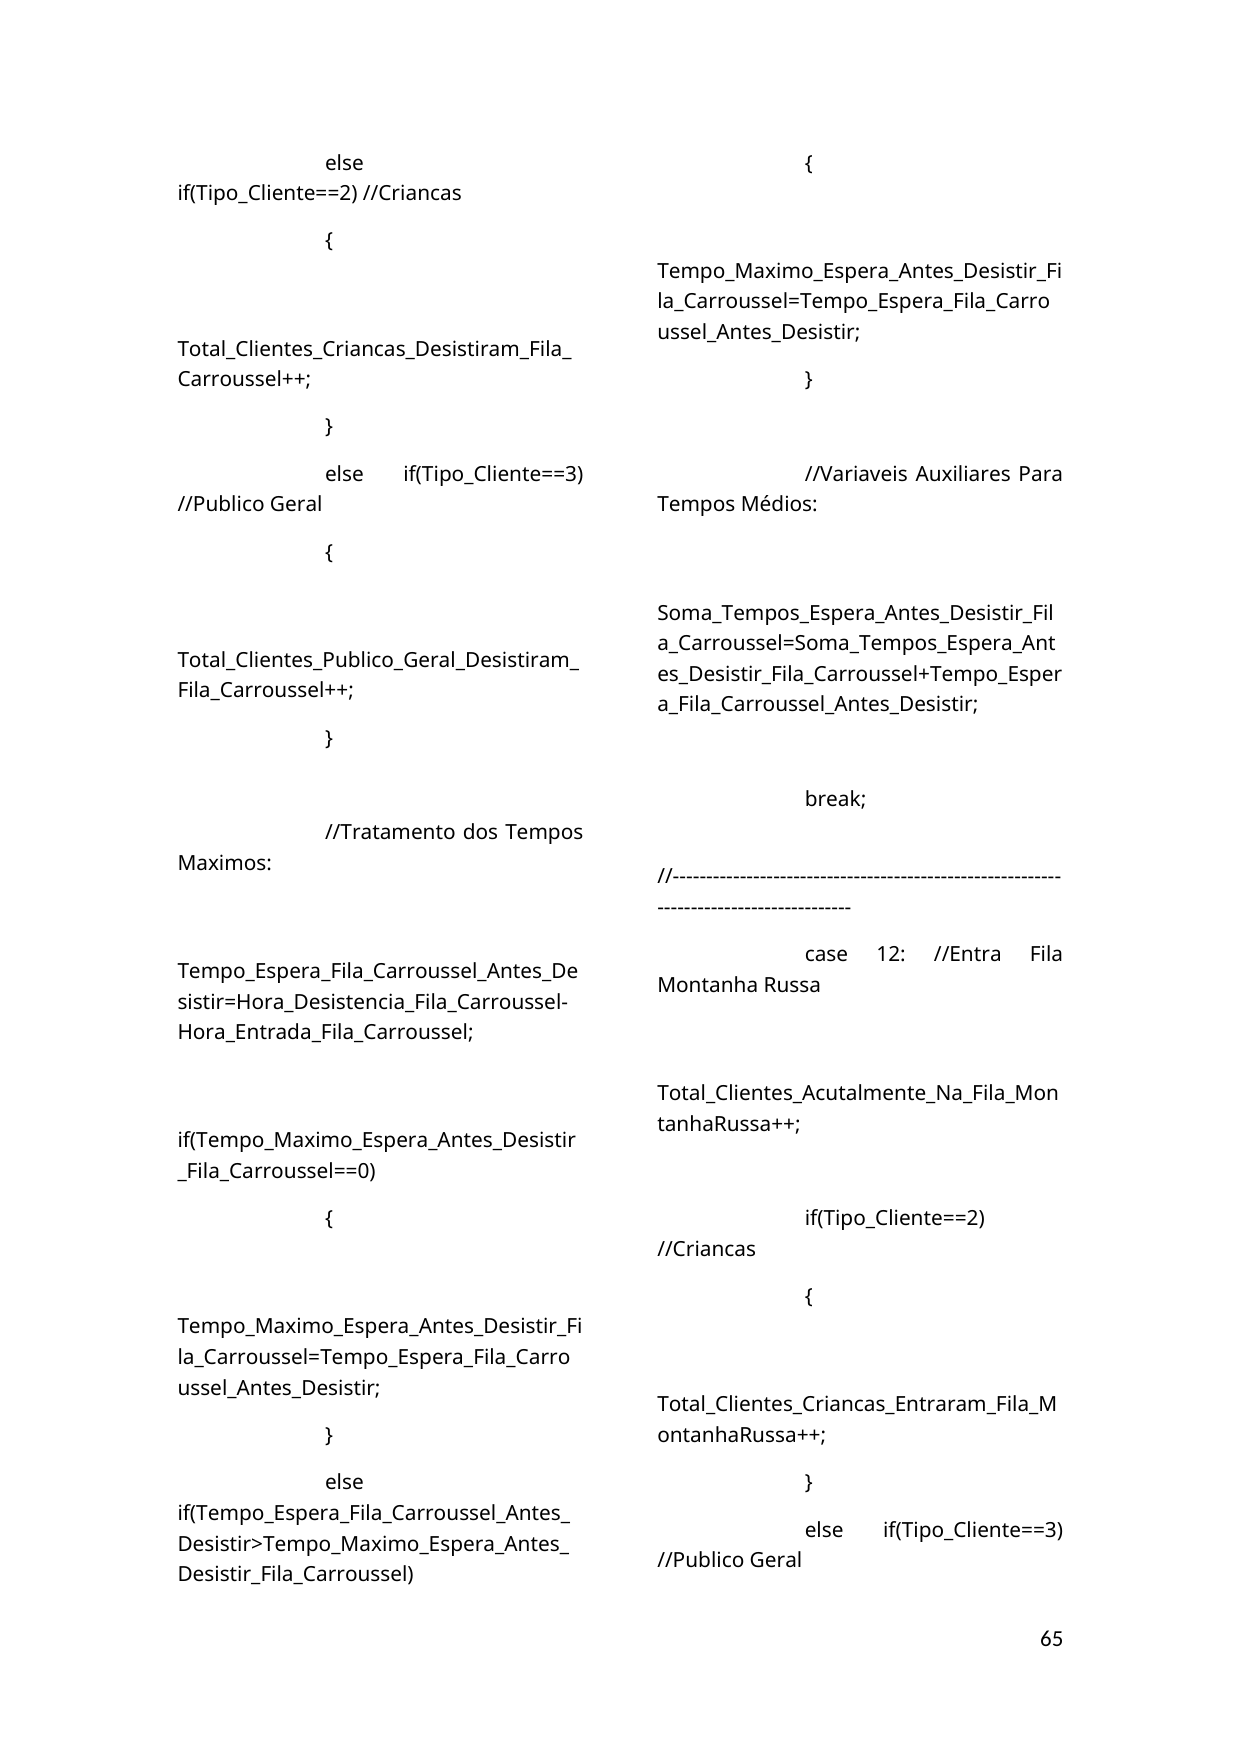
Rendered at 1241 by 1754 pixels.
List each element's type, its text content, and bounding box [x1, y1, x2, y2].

text //--------------------------------------------------------------------------------------- [657, 831, 1063, 921]
text { [177, 226, 583, 254]
text Tempo_Maximo_Espera_Antes_Desistir_Fila_Carroussel=Tempo_Espera_Fila_Carroussel_Antes_Desistir; [177, 1251, 583, 1401]
text else if(Tempo_Espera_Fila_Carroussel_Antes_Desistir>Tempo_Maximo_Espera_Antes_Desistir_Fila_Carroussel) [177, 1467, 583, 1588]
text //Tratamento dos Tempos Maximos: [177, 817, 583, 876]
text else if(Tipo_Cliente==2) //Criancas [177, 148, 583, 207]
text Total_Clientes_Publico_Geral_Desistiram_Fila_Carroussel++; [177, 584, 583, 704]
text break; [657, 784, 1063, 812]
text Total_Clientes_Acutalmente_Na_Fila_MontanhaRussa++; [657, 1017, 1063, 1137]
text //Variaveis Auxiliares Para Tempos Médios: [657, 459, 1063, 518]
text { [177, 537, 583, 565]
text Soma_Tempos_Espera_Antes_Desistir_Fila_Carroussel=Soma_Tempos_Espera_Antes_Desistir_Fila_Carroussel+Tempo_Espera_Fila_Carroussel_Antes_Desistir; [657, 537, 1063, 718]
text case 12: //Entra Fila Montanha Russa [657, 939, 1063, 998]
text else if(Tipo_Cliente==3) //Publico Geral [177, 459, 583, 518]
text } [657, 1467, 1063, 1496]
text else if(Tipo_Cliente==3) //Publico Geral [657, 1515, 1063, 1574]
text { [657, 148, 1063, 176]
text Tempo_Espera_Fila_Carroussel_Antes_Desistir=Hora_Desistencia_Fila_Carroussel-Hora_Entrada_Fila_Carroussel; [177, 895, 583, 1046]
text if(Tipo_Cliente==2) //Criancas [657, 1203, 1063, 1262]
text } [177, 723, 583, 751]
text } [177, 1420, 583, 1448]
text Total_Clientes_Criancas_Entraram_Fila_MontanhaRussa++; [657, 1329, 1063, 1448]
text { [177, 1203, 583, 1232]
text if(Tempo_Maximo_Espera_Antes_Desistir_Fila_Carroussel==0) [177, 1065, 583, 1184]
text } [177, 412, 583, 440]
text Tempo_Maximo_Espera_Antes_Desistir_Fila_Carroussel=Tempo_Espera_Fila_Carroussel_Antes_Desistir; [657, 195, 1063, 345]
text Total_Clientes_Criancas_Desistiram_Fila_Carroussel++; [177, 273, 583, 393]
text } [657, 364, 1063, 393]
text { [657, 1281, 1063, 1310]
